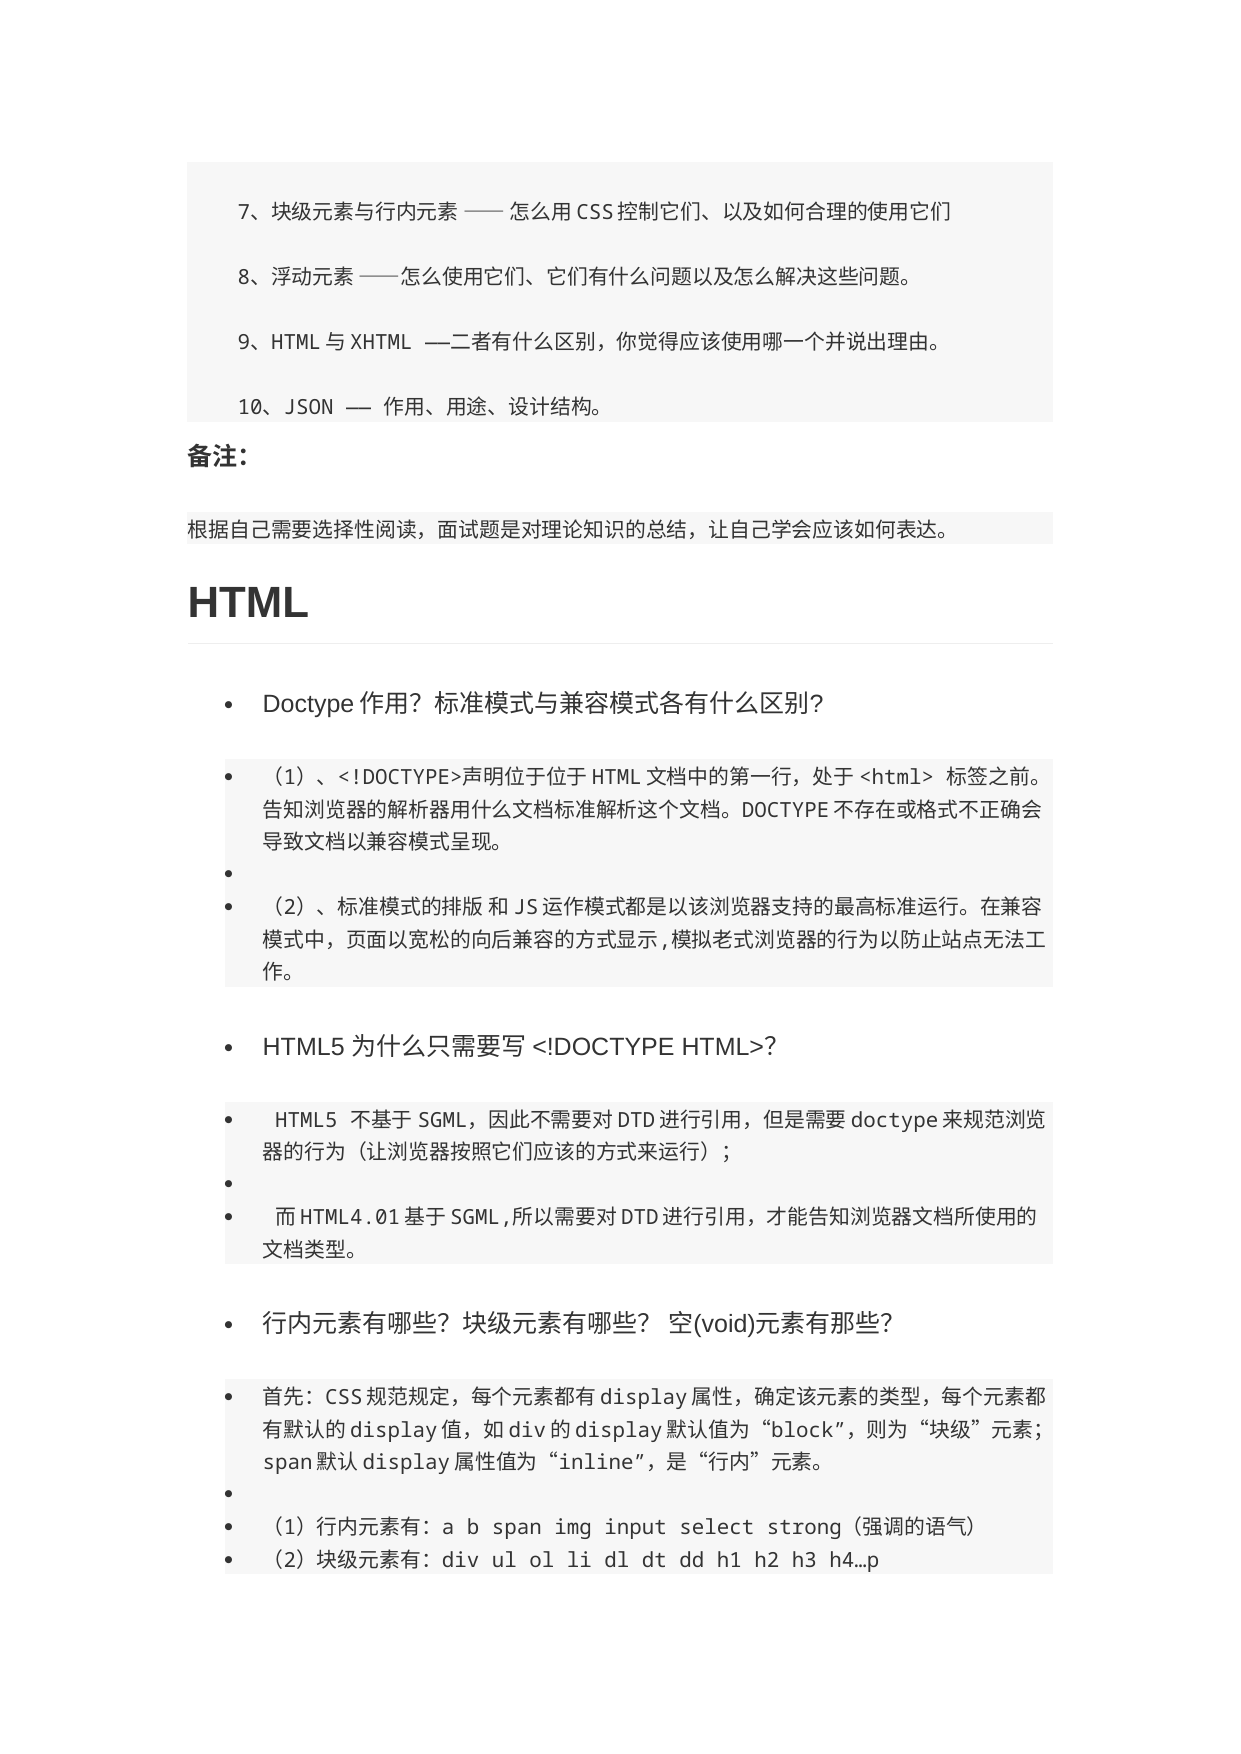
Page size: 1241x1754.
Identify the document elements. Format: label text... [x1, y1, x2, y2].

list （2）、标准模式的排版 和JS运作模式都是以该浏览器支持的最高标准运行。在兼容模式中，页面以宽松的向后兼容的方式显示,模拟老式浏览器的行为以防止站点无法工作。 [225, 889, 1053, 987]
text 9、HTML与XHTML ——二者有什么区别，你觉得应该使用哪一个并说出理由。 [187, 324, 1053, 357]
list HTML5 为什么只需要写 <!DOCTYPE HTML>？ [225, 1012, 1053, 1077]
list 行内元素有哪些？块级元素有哪些？ 空(void)元素有那些？ [225, 1289, 1053, 1354]
text HTML [187, 569, 1053, 644]
text 8、浮动元素 ——怎么使用它们、它们有什么问题以及怎么解决这些问题。 [187, 259, 1053, 292]
list HTML5 不基于 SGML，因此不需要对DTD进行引用，但是需要doctype来规范浏览器的行为（让浏览器按照它们应该的方式来运行）； [225, 1102, 1053, 1167]
list （2）块级元素有：div ul ol li dl dt dd h1 h2 h3 h4…p [225, 1542, 1053, 1574]
list （1）行内元素有：a b span img input select strong（强调的语气） [225, 1509, 1053, 1542]
list Doctype作用？标准模式与兼容模式各有什么区别? [225, 669, 1053, 734]
text 7、块级元素与行内元素 —— 怎么用CSS控制它们、以及如何合理的使用它们 [187, 194, 1053, 227]
list 首先：CSS规范规定，每个元素都有display属性，确定该元素的类型，每个元素都有默认的display值，如div的display默认值为“block”，则为“块级”元素；span默认display属性值为“inline”，是“行内”元素。 [225, 1379, 1053, 1477]
text 备注： [187, 422, 1053, 487]
text 10、JSON —— 作用、用途、设计结构。 [187, 389, 1053, 422]
list （1）、<!DOCTYPE>声明位于位于HTML文档中的第一行，处于 <html> 标签之前。告知浏览器的解析器用什么文档标准解析这个文档。DOCTYPE不存在或格式不正确会导致文档以兼容模式呈现。 [225, 759, 1053, 857]
list 而HTML4.01基于SGML,所以需要对DTD进行引用，才能告知浏览器文档所使用的文档类型。 [225, 1199, 1053, 1264]
text 根据自己需要选择性阅读，面试题是对理论知识的总结，让自己学会应该如何表达。 [187, 512, 1053, 544]
